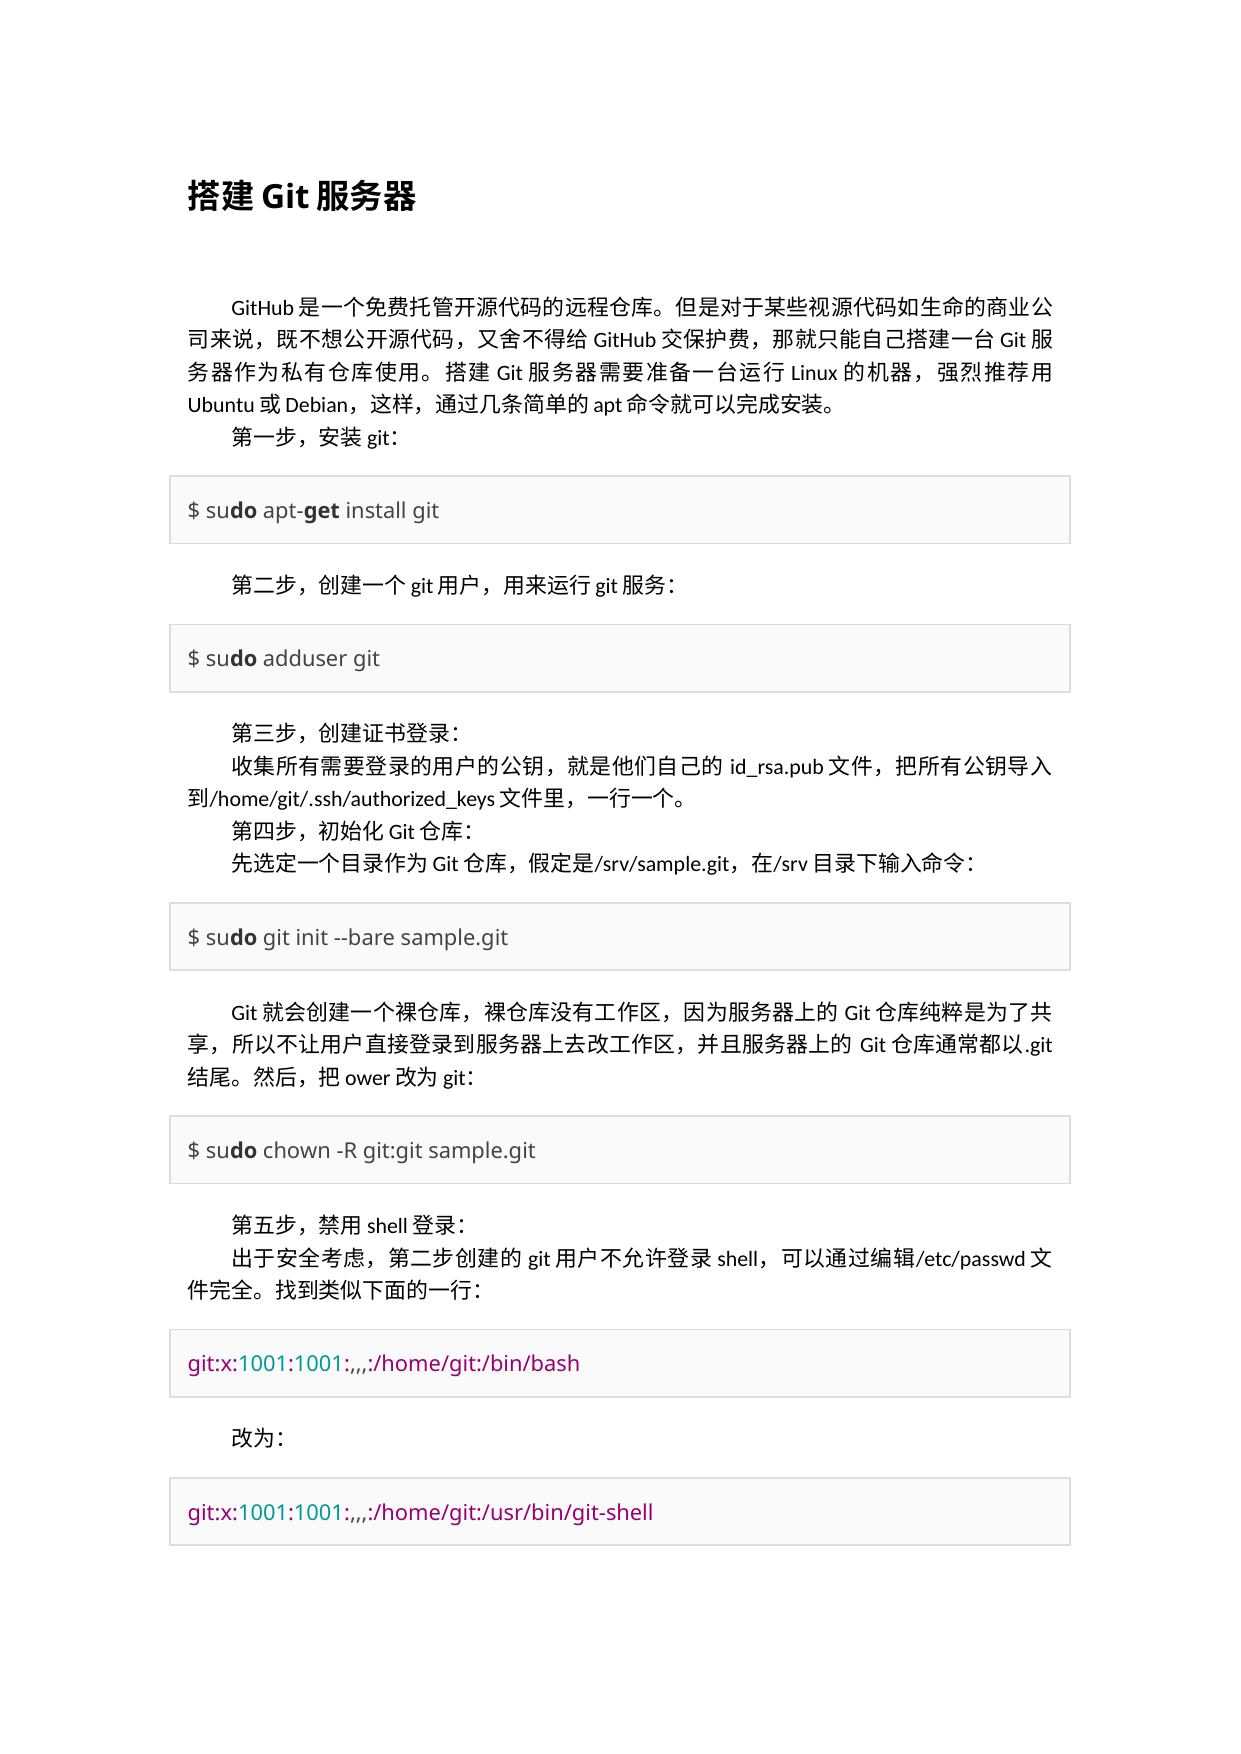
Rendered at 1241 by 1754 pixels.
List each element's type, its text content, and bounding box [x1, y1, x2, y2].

text 出于安全考虑，第二步创建的git用户不允许登录shell，可以通过编辑/etc/passwd文件完全。找到类似下面的一行： [187, 1240, 1053, 1305]
text GitHub是一个免费托管开源代码的远程仓库。但是对于某些视源代码如生命的商业公司来说，既不想公开源代码，又舍不得给GitHub交保护费，那就只能自己搭建一台Git服务器作为私有仓库使用。搭建Git服务器需要准备一台运行Linux的机器，强烈推荐用Ubuntu或Debian，这样，通过几条简单的apt命令就可以完成安装。 [187, 289, 1053, 419]
text $ sudo chown -R git:git sample.git [171, 1117, 1069, 1183]
text 第一步，安装git： [187, 419, 1053, 452]
text 第三步，创建证书登录： [187, 716, 1053, 748]
text $ sudo git init --bare sample.git [171, 904, 1069, 969]
text git:x:1001:1001:,,,:/home/git:/bin/bash [171, 1330, 1069, 1396]
text $ sudo apt-get install git [171, 477, 1069, 543]
subtitle 搭建Git服务器 [187, 162, 1053, 227]
text 第五步，禁用shell登录： [187, 1208, 1053, 1240]
text 第二步，创建一个git用户，用来运行git服务： [187, 568, 1053, 600]
text git:x:1001:1001:,,,:/home/git:/usr/bin/git-shell [171, 1479, 1069, 1544]
text 先选定一个目录作为Git仓库，假定是/srv/sample.git，在/srv目录下输入命令： [187, 846, 1053, 878]
text 改为： [187, 1421, 1053, 1453]
text $ sudo adduser git [171, 625, 1069, 691]
text 收集所有需要登录的用户的公钥，就是他们自己的id_rsa.pub文件，把所有公钥导入到/home/git/.ssh/authorized_keys文件里，一行一个。 [187, 748, 1053, 813]
text 第四步，初始化Git仓库： [187, 813, 1053, 846]
text Git就会创建一个裸仓库，裸仓库没有工作区，因为服务器上的Git仓库纯粹是为了共享，所以不让用户直接登录到服务器上去改工作区，并且服务器上的Git仓库通常都以.git结尾。然后，把ower改为git： [187, 994, 1053, 1092]
